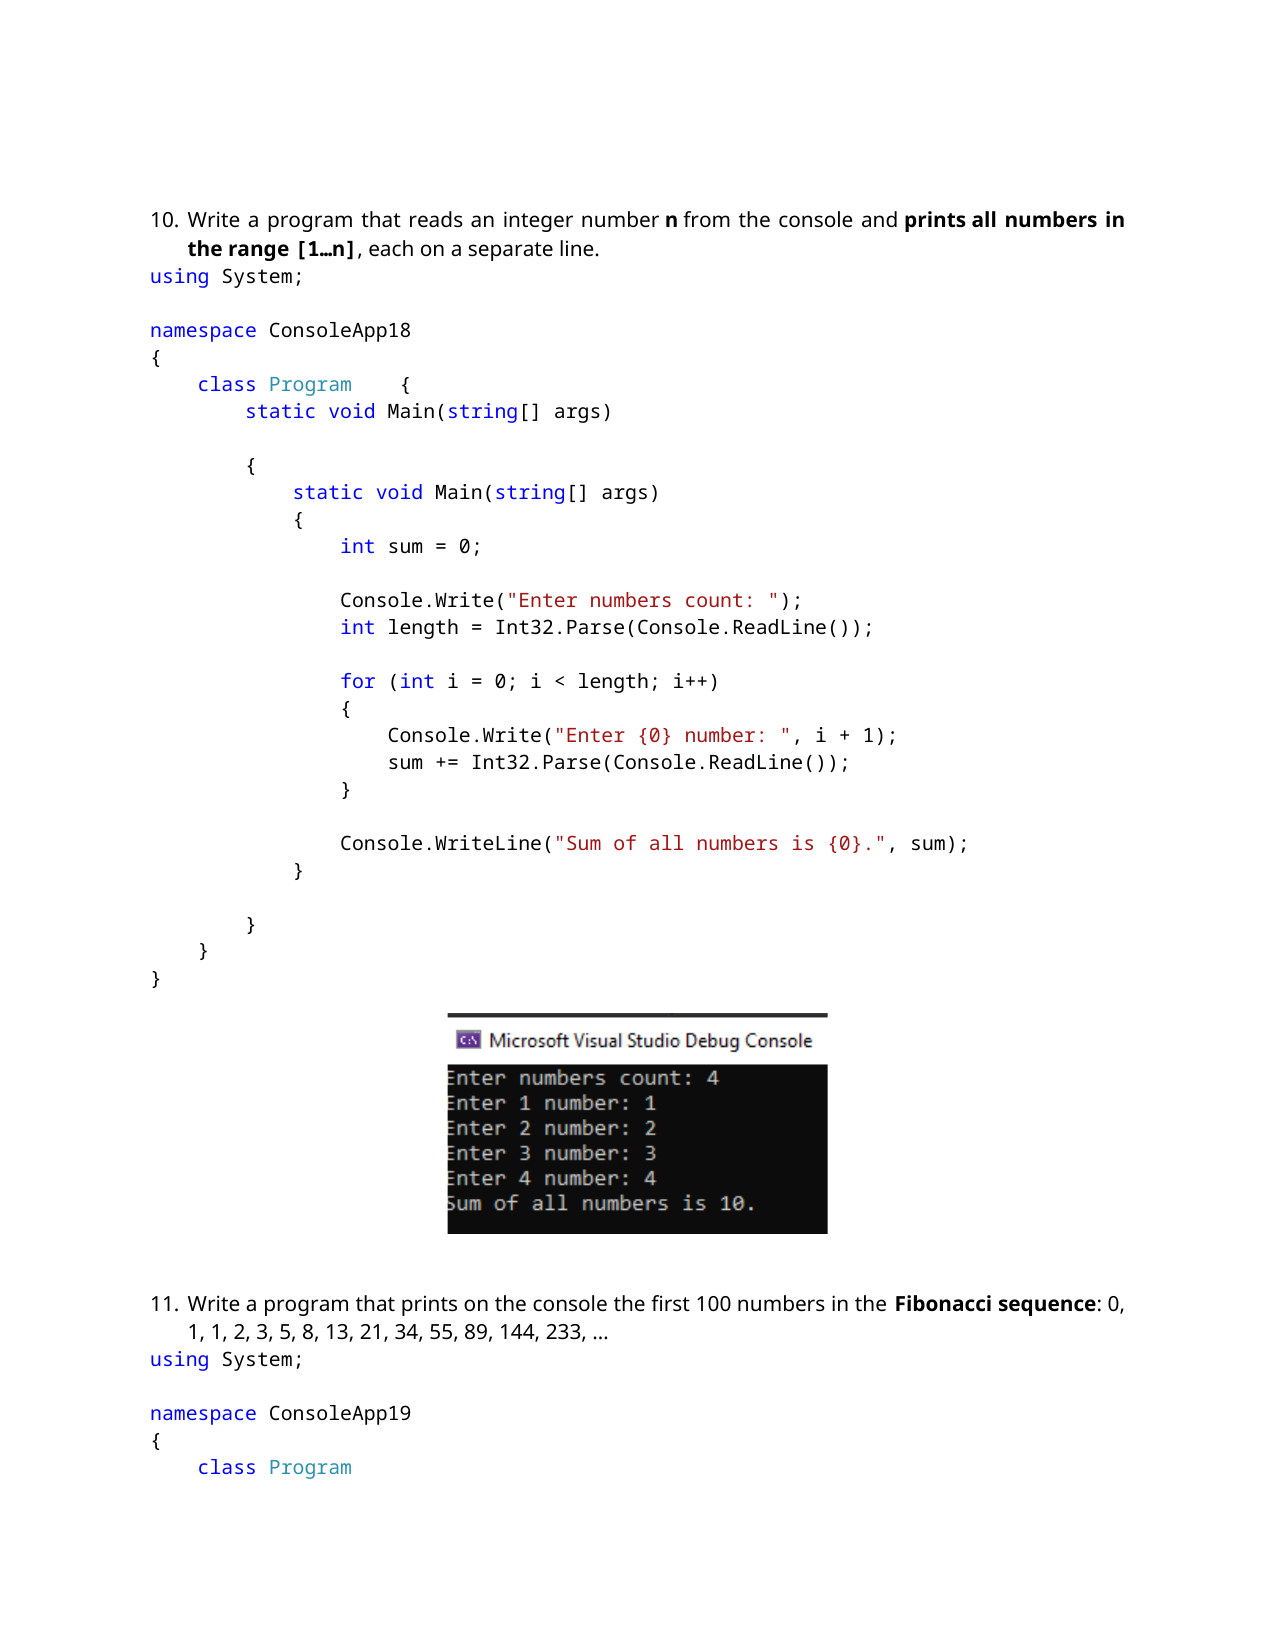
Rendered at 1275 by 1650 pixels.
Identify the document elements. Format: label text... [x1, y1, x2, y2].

list Write a program that reads an integer number n from the console and prints all numbers in the range [1…n], each on a separate line. [150, 205, 1125, 262]
text static void Main(string[] args) [150, 397, 1125, 424]
list Write a program that prints on the console the first 100 numbers in the Fibonacci sequence: 0, 1, 1, 2, 3, 5, 8, 13, 21, 34, 55, 89, 144, 233, … [150, 1289, 1125, 1346]
text Console.Write("Enter {0} number: ", i + 1); [150, 721, 1125, 748]
text { [150, 451, 1125, 478]
text int sum = 0; [150, 532, 1125, 559]
text } [150, 856, 1125, 883]
text { [150, 694, 1125, 721]
text class Program [150, 1453, 1125, 1480]
text using System; [150, 1346, 1125, 1372]
text int length = Int32.Parse(Console.ReadLine()); [150, 613, 1125, 640]
text sum += Int32.Parse(Console.ReadLine()); [150, 748, 1125, 775]
text } [150, 964, 1125, 991]
text namespace ConsoleApp18 [150, 316, 1125, 343]
text { [150, 343, 1125, 370]
text using System; [150, 262, 1125, 289]
text class Program { [150, 370, 1125, 397]
text } [150, 775, 1125, 802]
text } [150, 937, 1125, 964]
text { [150, 505, 1125, 532]
text Console.WriteLine("Sum of all numbers is {0}.", sum); [150, 829, 1125, 856]
picture [447, 1013, 828, 1234]
text static void Main(string[] args) [150, 478, 1125, 505]
text } [150, 910, 1125, 937]
text for (int i = 0; i < length; i++) [150, 667, 1125, 694]
text { [150, 1426, 1125, 1453]
text Console.Write("Enter numbers count: "); [150, 586, 1125, 613]
text namespace ConsoleApp19 [150, 1399, 1125, 1426]
